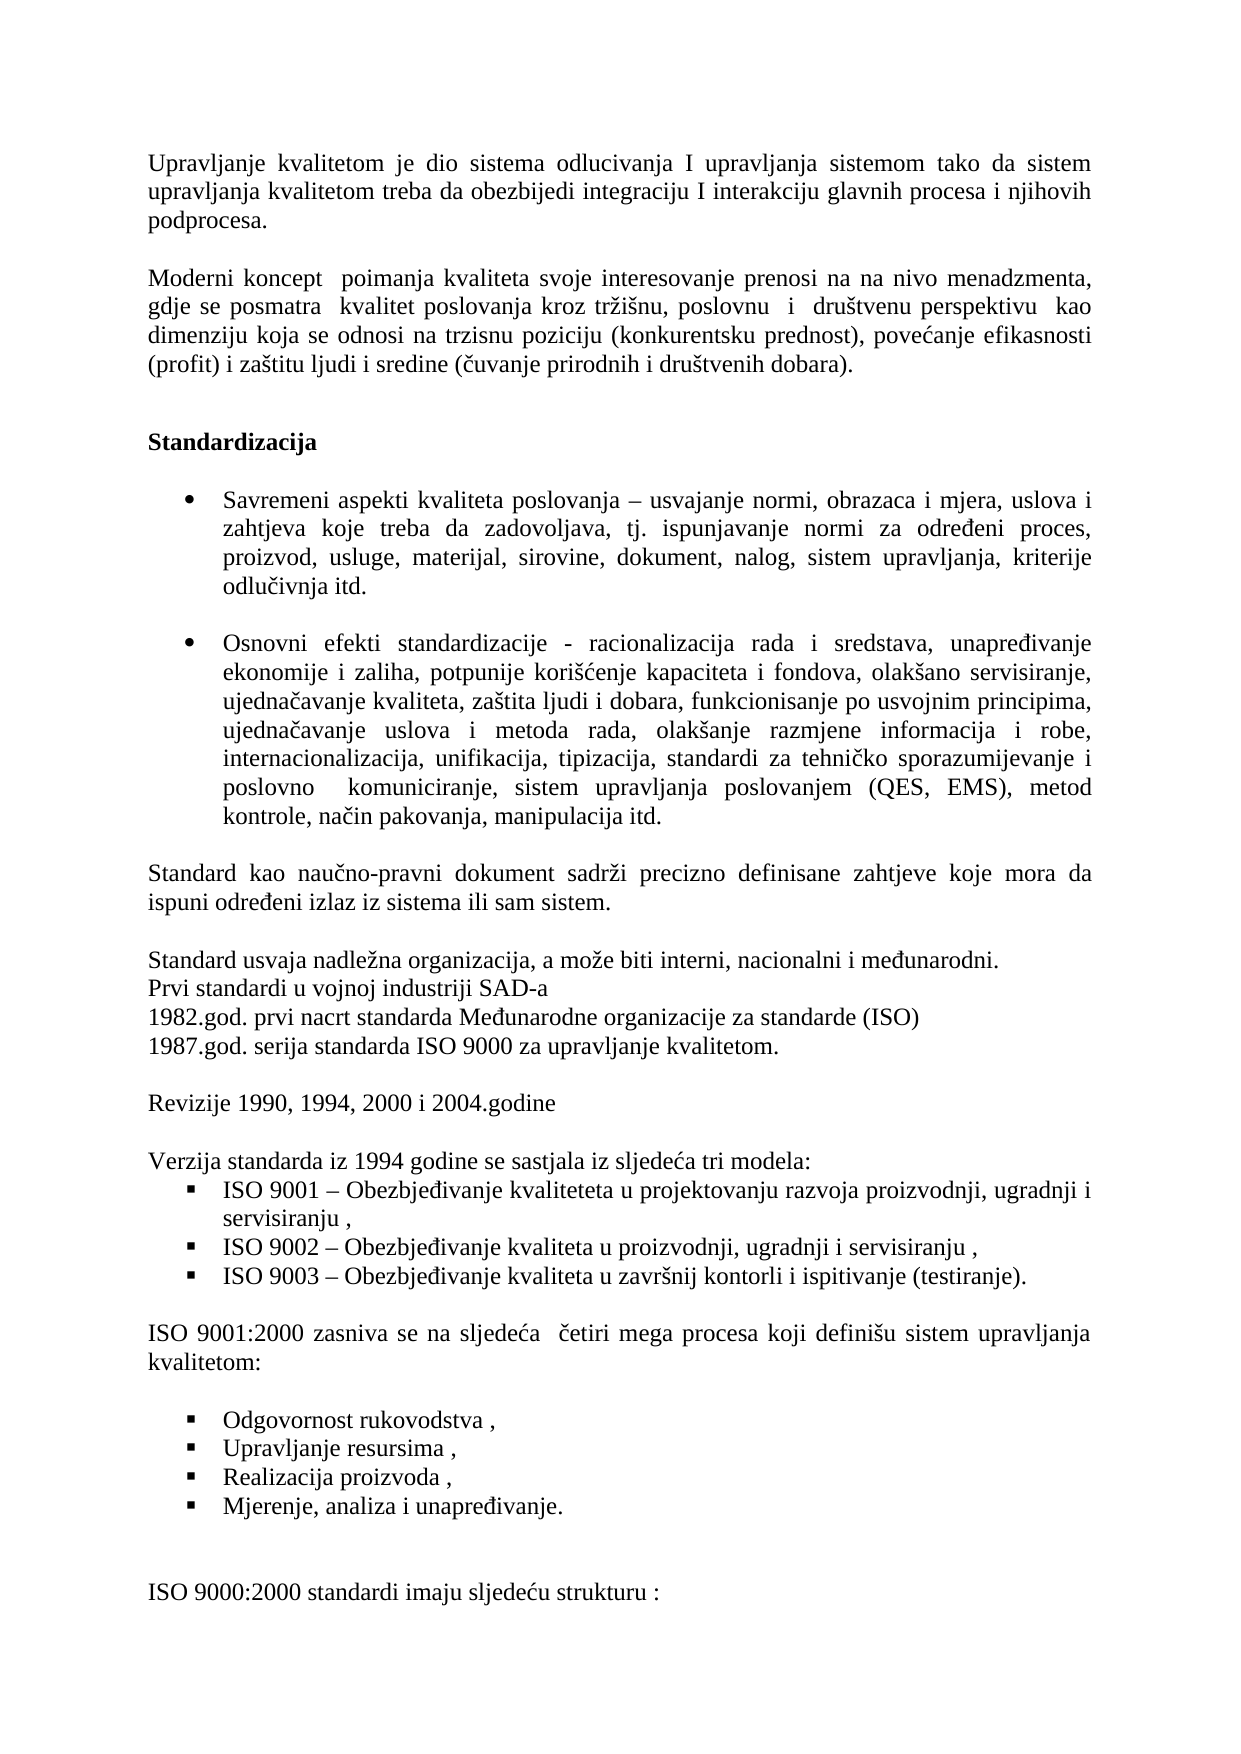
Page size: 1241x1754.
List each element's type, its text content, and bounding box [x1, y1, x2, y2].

text 1987.god. serija standarda ISO 9000 za upravljanje kvalitetom. [148, 1031, 1093, 1060]
list ISO 9002 – Obezbjeđivanje kvaliteta u proizvodnji, ugradnji i servisiranju , [185, 1232, 1093, 1261]
text ISO 9001:2000 zasniva se na sljedeća četiri mega procesa koji definišu sistem upravljanja kvalitetom: [148, 1318, 1093, 1376]
text 1982.god. prvi nacrt standarda Međunarodne organizacije za standarde (ISO) [148, 1002, 1093, 1031]
list Savremeni aspekti kvaliteta poslovanja – usvajanje normi, obrazaca i mjera, uslova i zahtjeva koje treba da zadovoljava, tj. ispunjavanje normi za određeni proces, proizvod, usluge, materijal, sirovine, dokument, nalog, sistem upravljanja, kriterije odlučivnja itd. [185, 485, 1093, 600]
text Standard kao naučno-pravni dokument sadrži precizno definisane zahtjeve koje mora da ispuni određeni izlaz iz sistema ili sam sistem. [148, 858, 1093, 916]
list Osnovni efekti standardizacije - racionalizacija rada i sredstava, unapređivanje ekonomije i zaliha, potpunije korišćenje kapaciteta i fondova, olakšano servisiranje, ujednačavanje kvaliteta, zaštita ljudi i dobara, funkcionisanje po usvojnim principima, ujednačavanje uslova i metoda rada, olakšanje razmjene informacija i robe, internacionalizacija, unifikacija, tipizacija, standardi za tehničko sporazumijevanje i poslovno komuniciranje, sistem upravljanja poslovanjem (QES, EMS), metod kontrole, način pakovanja, manipulacija itd. [185, 628, 1093, 830]
text Verzija standarda iz 1994 godine se sastjala iz sljedeća tri modela: [148, 1146, 1093, 1175]
list Realizacija proizvoda , [185, 1462, 1093, 1491]
subtitle Standardizacija [148, 427, 1093, 456]
text Standard usvaja nadležna organizacija, a može biti interni, nacionalni i međunarodni. [148, 945, 1093, 973]
text ISO 9000:2000 standardi imaju sljedeću strukturu : [148, 1577, 1093, 1606]
list Upravljanje resursima , [185, 1433, 1093, 1462]
text Upravljanje kvalitetom je dio sistema odlucivanja I upravljanja sistemom tako da sistem upravljanja kvalitetom treba da obezbijedi integraciju I interakciju glavnih procesa i njihovih podprocesa. [148, 148, 1093, 234]
list Mjerenje, analiza i unapređivanje. [185, 1491, 1093, 1520]
list Odgovornost rukovodstva , [185, 1405, 1093, 1433]
text Moderni koncept poimanja kvaliteta svoje interesovanje prenosi na na nivo menadzmenta, gdje se posmatra kvalitet poslovanja kroz tržišnu, poslovnu i društvenu perspektivu kao dimenziju koja se odnosi na trzisnu poziciju (konkurentsku prednost), povećanje efikasnosti (profit) i zaštitu ljudi i sredine (čuvanje prirodnih i društvenih dobara). [148, 263, 1093, 378]
list ISO 9003 – Obezbjeđivanje kvaliteta u završnij kontorli i ispitivanje (testiranje). [185, 1261, 1093, 1290]
list ISO 9001 – Obezbjeđivanje kvaliteteta u projektovanju razvoja proizvodnji, ugradnji i servisiranju , [185, 1175, 1093, 1232]
text Prvi standardi u vojnoj industriji SAD-a [148, 973, 1093, 1002]
text Revizije 1990, 1994, 2000 i 2004.godine [148, 1088, 1093, 1117]
